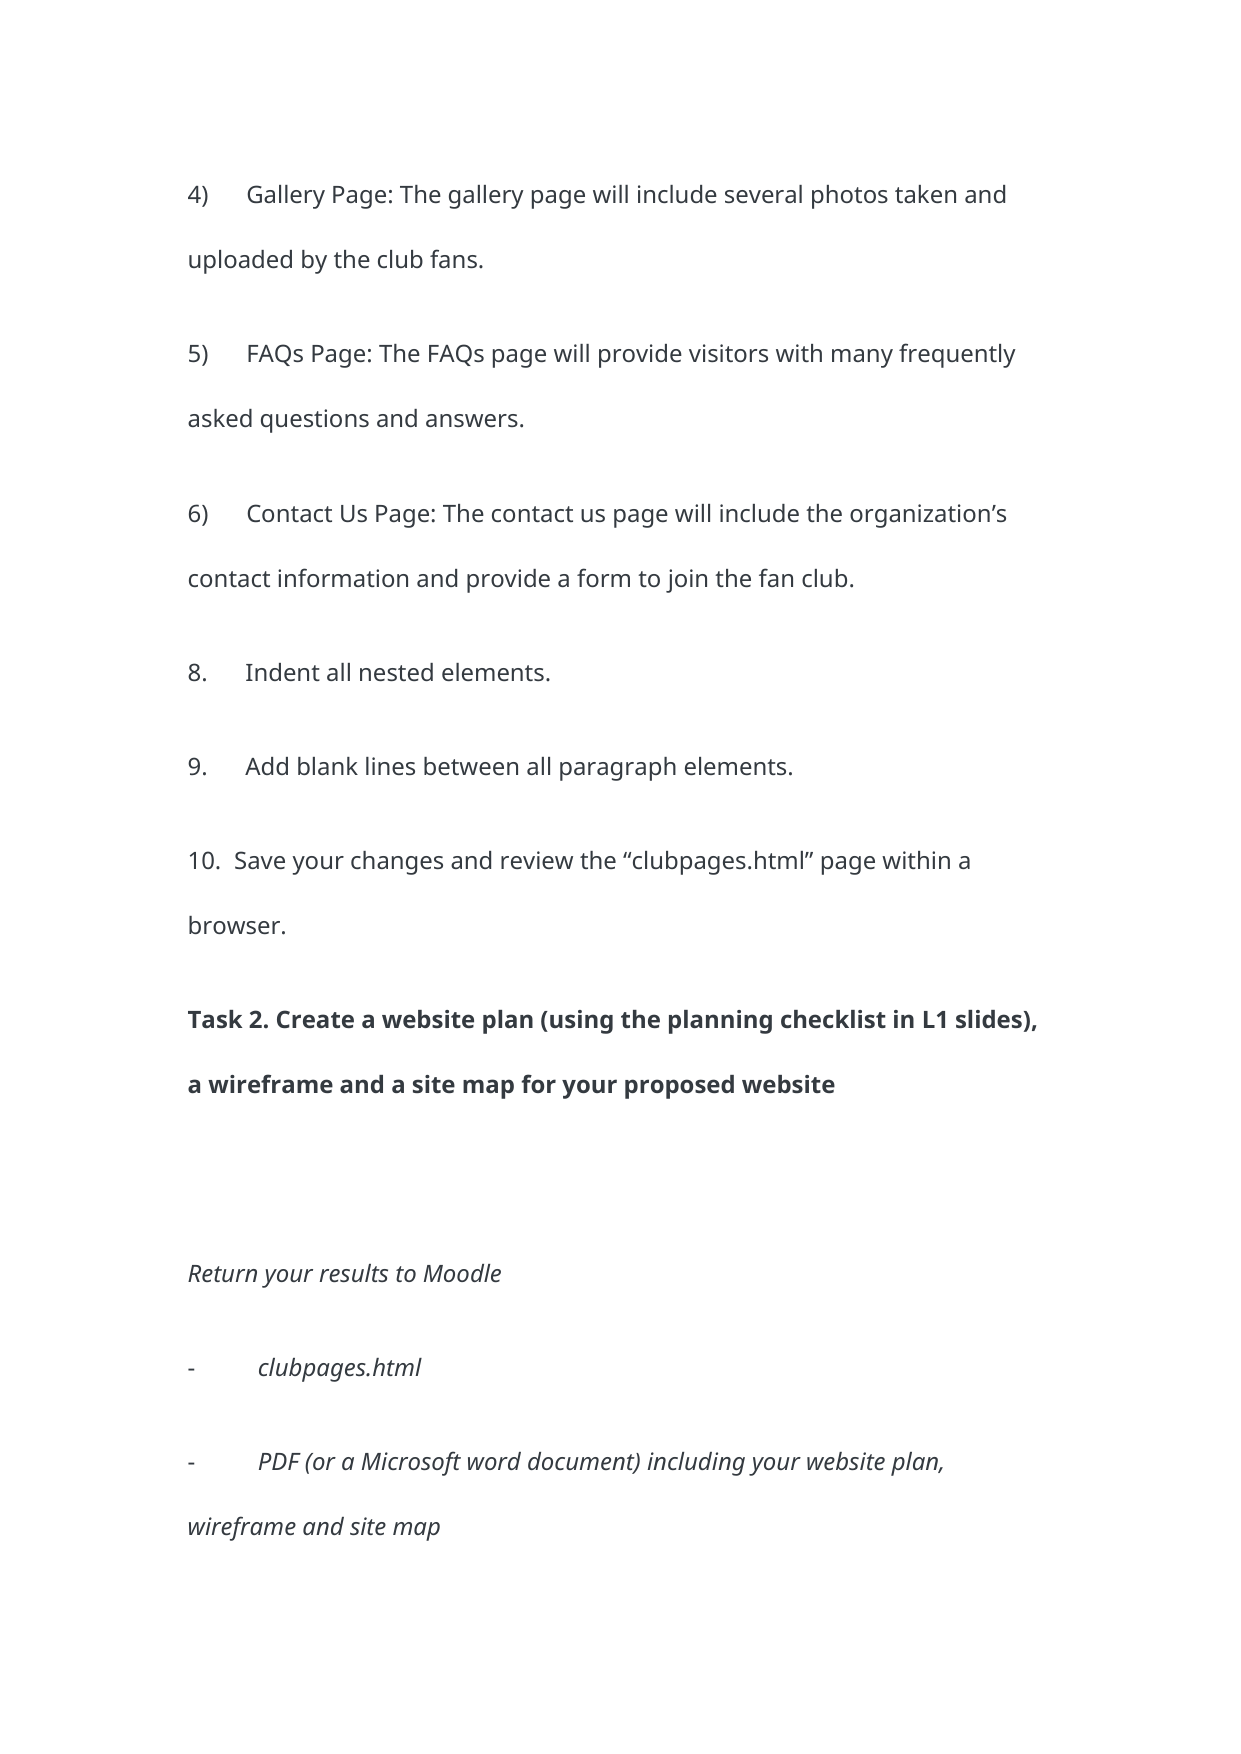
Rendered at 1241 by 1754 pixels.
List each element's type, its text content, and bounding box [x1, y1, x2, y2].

text 10. Save your changes and review the “clubpages.html” page within a browser. [187, 828, 1053, 958]
text - clubpages.html [187, 1334, 1053, 1399]
text 5) FAQs Page: The FAQs page will provide visitors with many frequently asked questions and answers. [187, 321, 1053, 451]
text 8. Indent all nested elements. [187, 639, 1053, 704]
text Return your results to Moodle [187, 1240, 1053, 1305]
text 4) Gallery Page: The gallery page will include several photos taken and uploaded by the club fans. [187, 162, 1053, 292]
text Task 2. Create a website plan (using the planning checklist in L1 slides), a wireframe and a site map for your proposed website [187, 987, 1053, 1117]
text 6) Contact Us Page: The contact us page will include the organization’s contact information and provide a form to join the fan club. [187, 480, 1053, 610]
text - PDF (or a Microsoft word document) including your website plan, wireframe and site map [187, 1429, 1053, 1559]
text 9. Add blank lines between all paragraph elements. [187, 734, 1053, 799]
